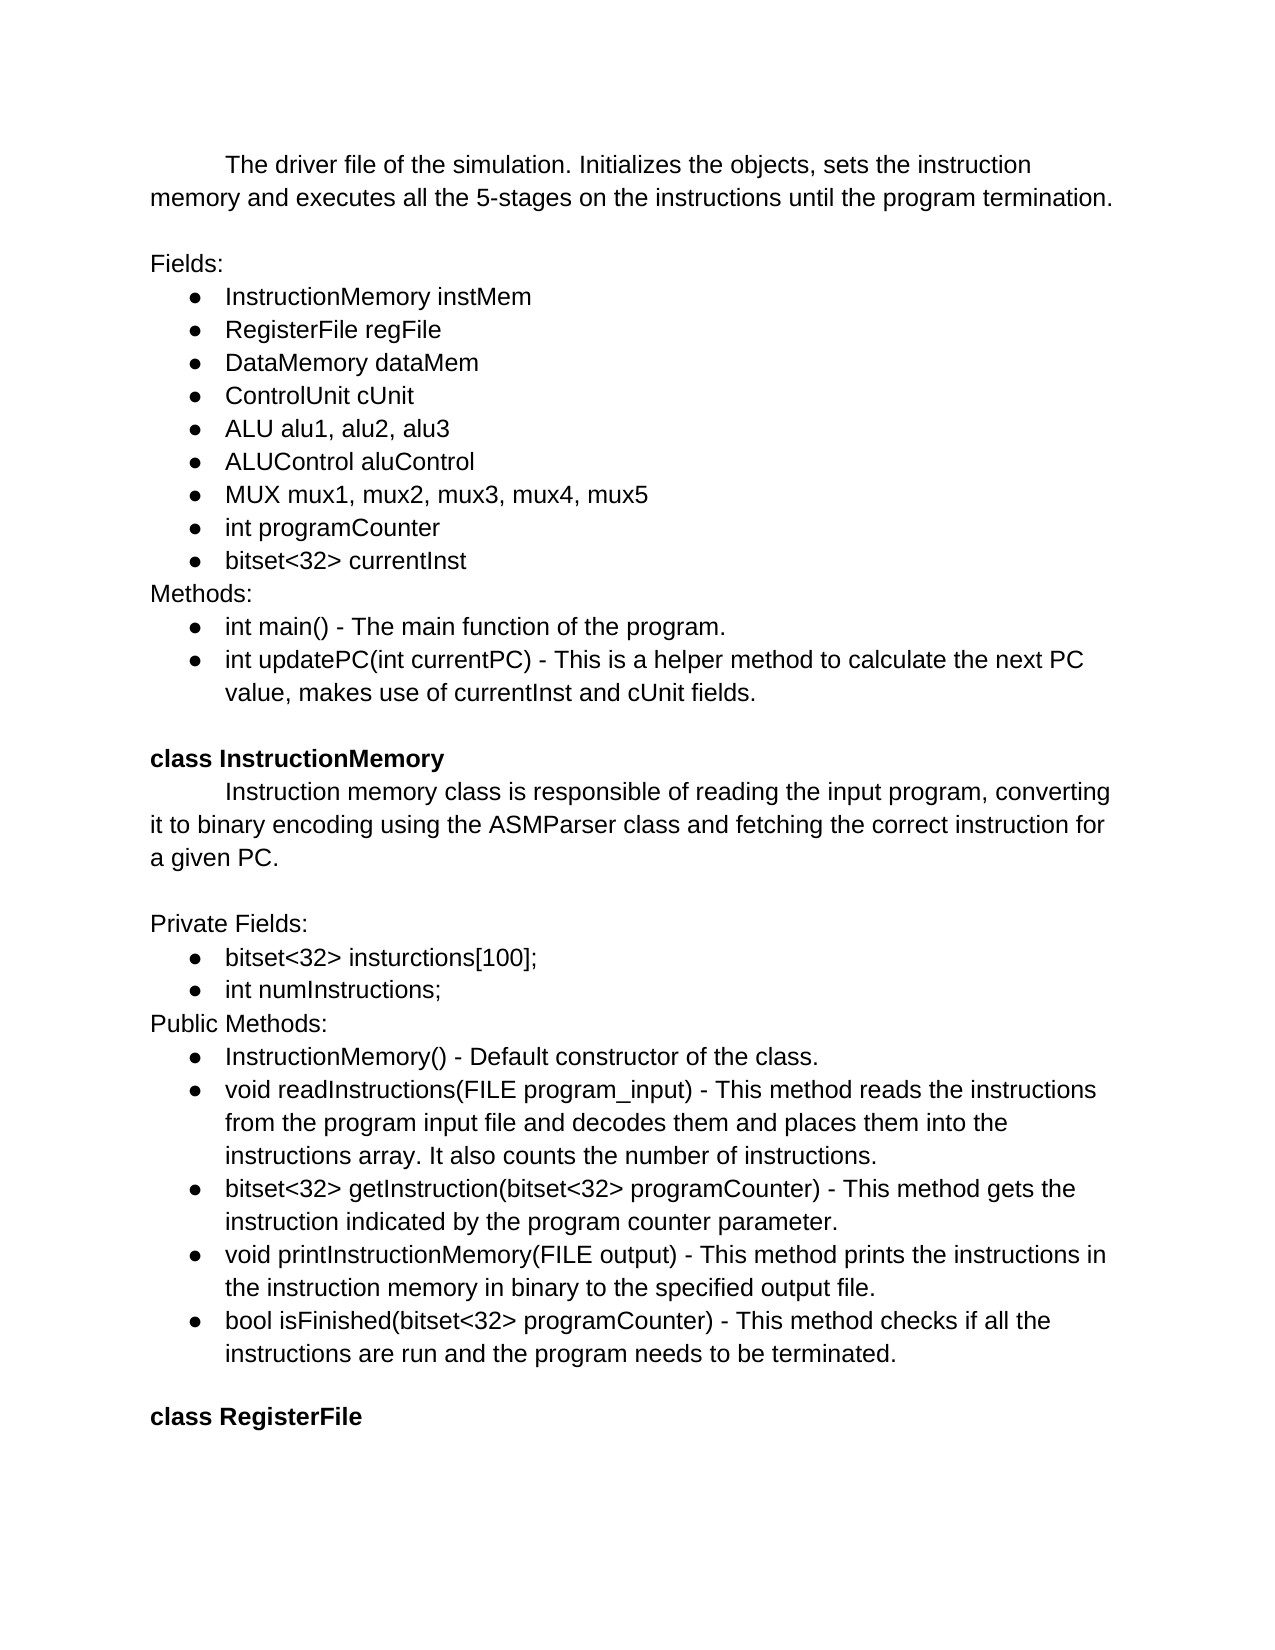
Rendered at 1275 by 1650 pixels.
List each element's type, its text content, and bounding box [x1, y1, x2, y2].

list int programCounter [187, 513, 1125, 542]
list ALUControl aluControl [187, 447, 1125, 476]
text class RegisterFile [150, 1402, 1125, 1431]
text Methods: [150, 579, 1125, 608]
list void readInstructions(FILE program_input) - This method reads the instructions from the program input file and decodes them and places them into the instructions array. It also counts the number of instructions. [187, 1074, 1125, 1169]
list bitset<32> insturctions[100]; [187, 942, 1125, 971]
list DataMemory dataMem [187, 348, 1125, 377]
text Public Methods: [150, 1008, 1125, 1037]
list bitset<32> getInstruction(bitset<32> programCounter) - This method gets the instruction indicated by the program counter parameter. [187, 1174, 1125, 1235]
text class InstructionMemory [150, 744, 1125, 773]
list ControlUnit cUnit [187, 381, 1125, 410]
list void printInstructionMemory(FILE output) - This method prints the instructions in the instruction memory in binary to the specified output file. [187, 1240, 1125, 1301]
list bool isFinished(bitset<32> programCounter) - This method checks if all the instructions are run and the program needs to be terminated. [187, 1306, 1125, 1367]
list MUX mux1, mux2, mux3, mux4, mux5 [187, 480, 1125, 509]
text Instruction memory class is responsible of reading the input program, converting it to binary encoding using the ASMParser class and fetching the correct instruction for a given PC. [150, 777, 1125, 872]
list RegisterFile regFile [187, 315, 1125, 344]
list InstructionMemory() - Default constructor of the class. [187, 1042, 1125, 1070]
list InstructionMemory instMem [187, 282, 1125, 311]
list int numInstructions; [187, 976, 1125, 1004]
text Fields: [150, 249, 1125, 278]
list int main() - The main function of the program. [187, 612, 1125, 641]
list int updatePC(int currentPC) - This is a helper method to calculate the next PC value, makes use of currentInst and cUnit fields. [187, 645, 1125, 707]
list bitset<32> currentInst [187, 546, 1125, 575]
text Private Fields: [150, 909, 1125, 938]
list ALU alu1, alu2, alu3 [187, 414, 1125, 443]
